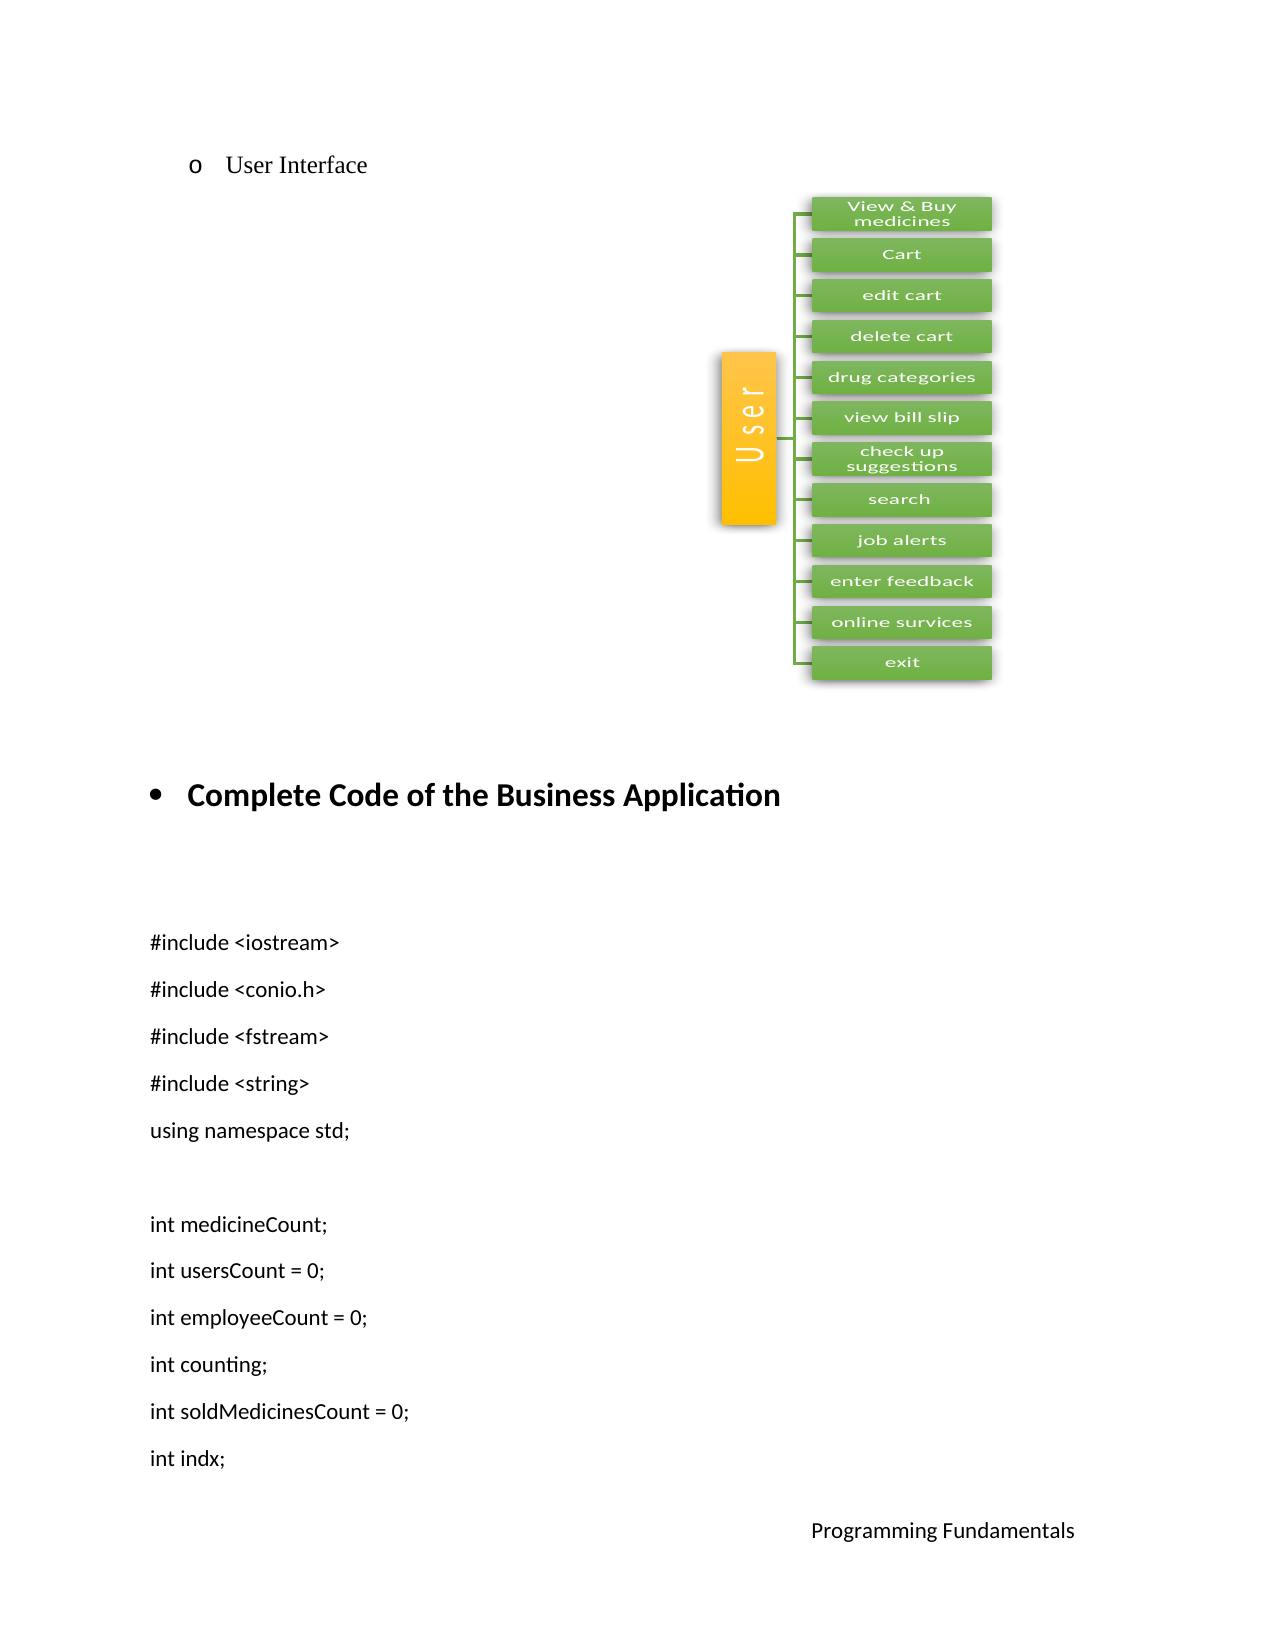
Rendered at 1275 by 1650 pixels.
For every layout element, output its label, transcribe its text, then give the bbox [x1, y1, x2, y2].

text int employeeCount = 0; [150, 1303, 1125, 1331]
text int usersCount = 0; [150, 1257, 1125, 1284]
text int counting; [150, 1350, 1125, 1378]
text #include <fstream> [150, 1022, 1125, 1050]
list Complete Code of the Business Application [150, 774, 1125, 815]
text using namespace std; [150, 1116, 1125, 1144]
text int medicineCount; [150, 1210, 1125, 1238]
text #include <conio.h> [150, 975, 1125, 1003]
text int indx; [150, 1444, 1125, 1472]
text int soldMedicinesCount = 0; [150, 1397, 1125, 1425]
list User Interface [188, 150, 1125, 181]
text #include <iostream> [150, 928, 1125, 956]
text #include <string> [150, 1069, 1125, 1097]
